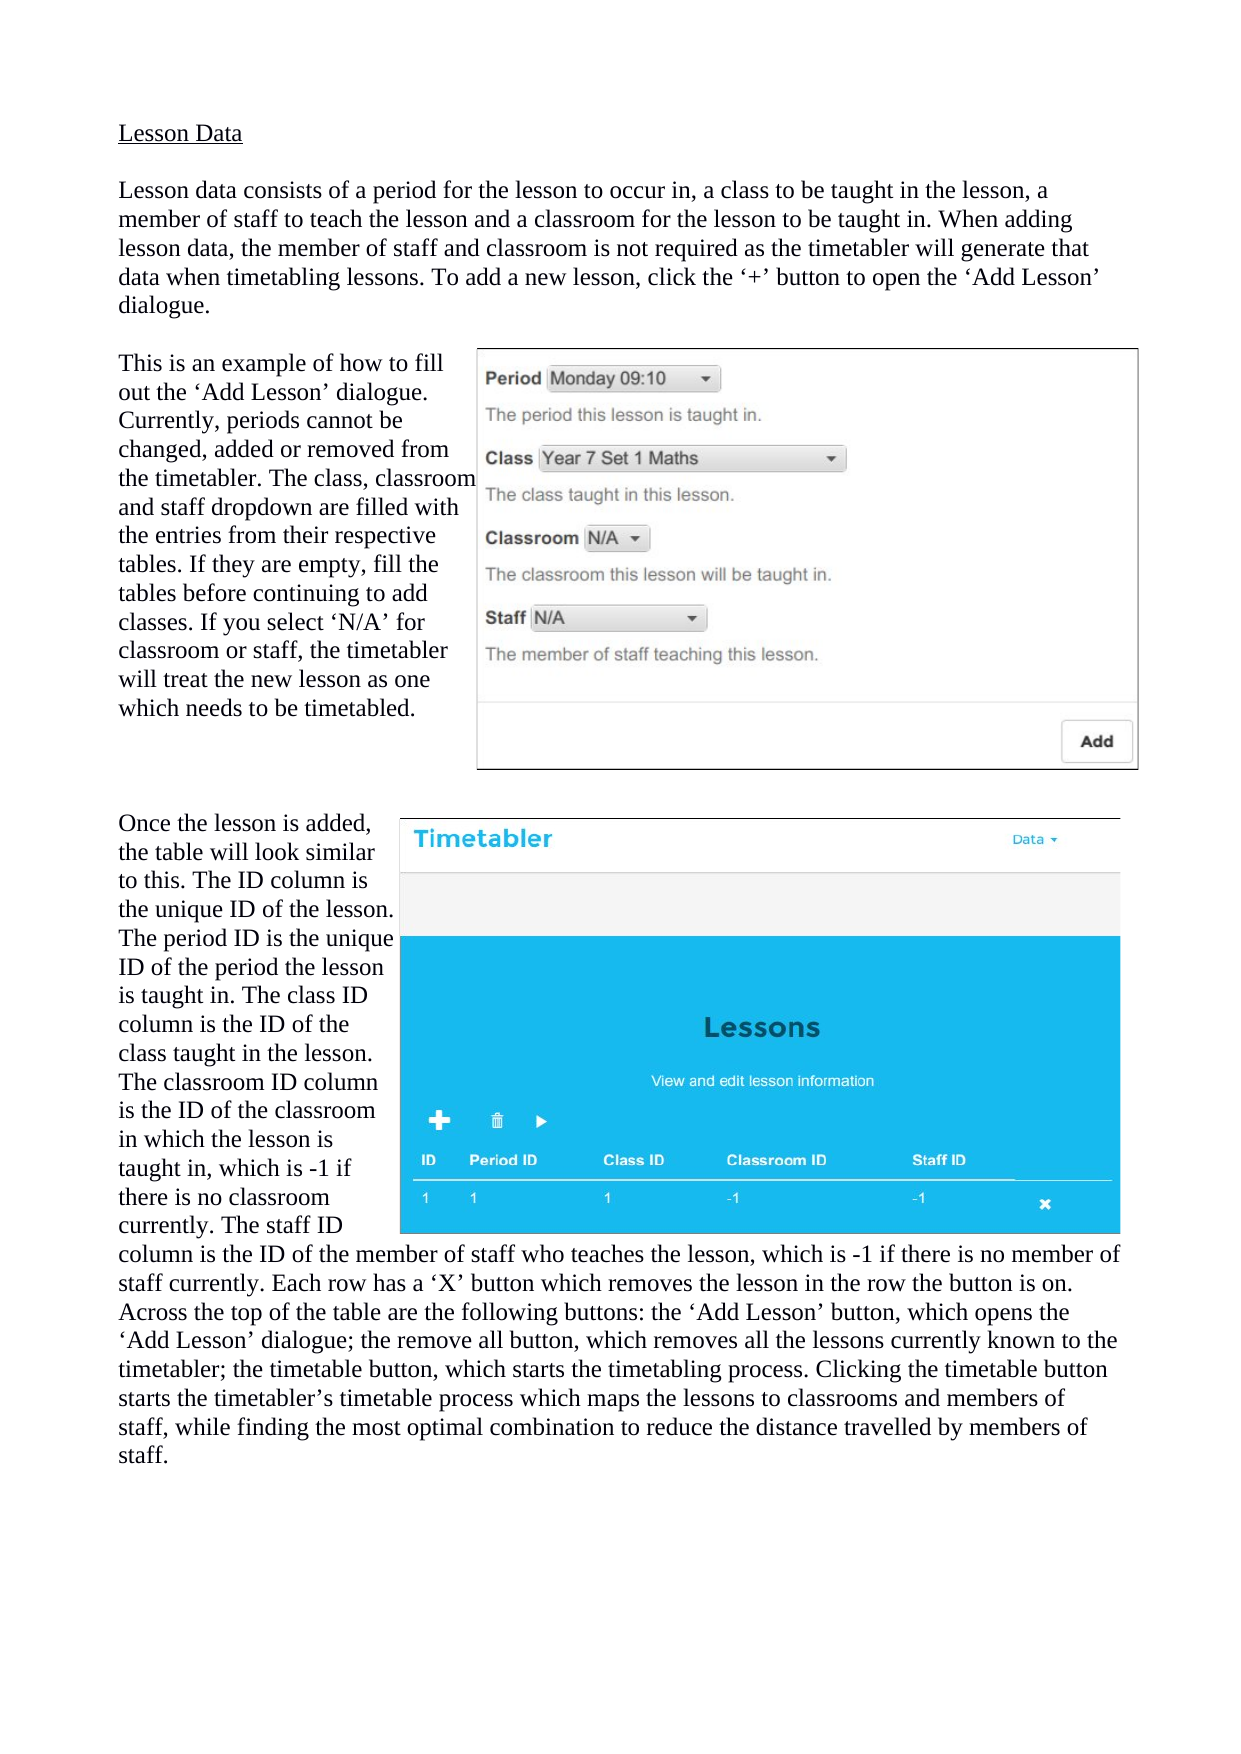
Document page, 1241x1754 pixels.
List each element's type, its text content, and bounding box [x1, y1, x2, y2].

picture [399, 818, 1121, 1234]
picture [476, 348, 1139, 770]
text This is an example of how to fill out the ‘Add Lesson’ dialogue. Currently, periods cannot be changed, added or removed from the timetabler. The class, classroom and staff dropdown are filled with the entries from their respective tables. If they are empty, fill the tables before continuing to add classes. If you select ‘N/A’ for classroom or staff, the timetabler will treat the new lesson as one which needs to be timetabled. [118, 348, 476, 722]
text Lesson data consists of a period for the lesson to occur in, a class to be taught in the lesson, a member of staff to teach the lesson and a classroom for the lesson to be taught in. When adding lesson data, the member of staff and classroom is not required as the timetabler will generate that data when timetabling lessons. To add a new lesson, click the ‘+’ button to open the ‘Add Lesson’ dialogue. [118, 176, 1122, 319]
text Lesson Data [118, 118, 1122, 147]
